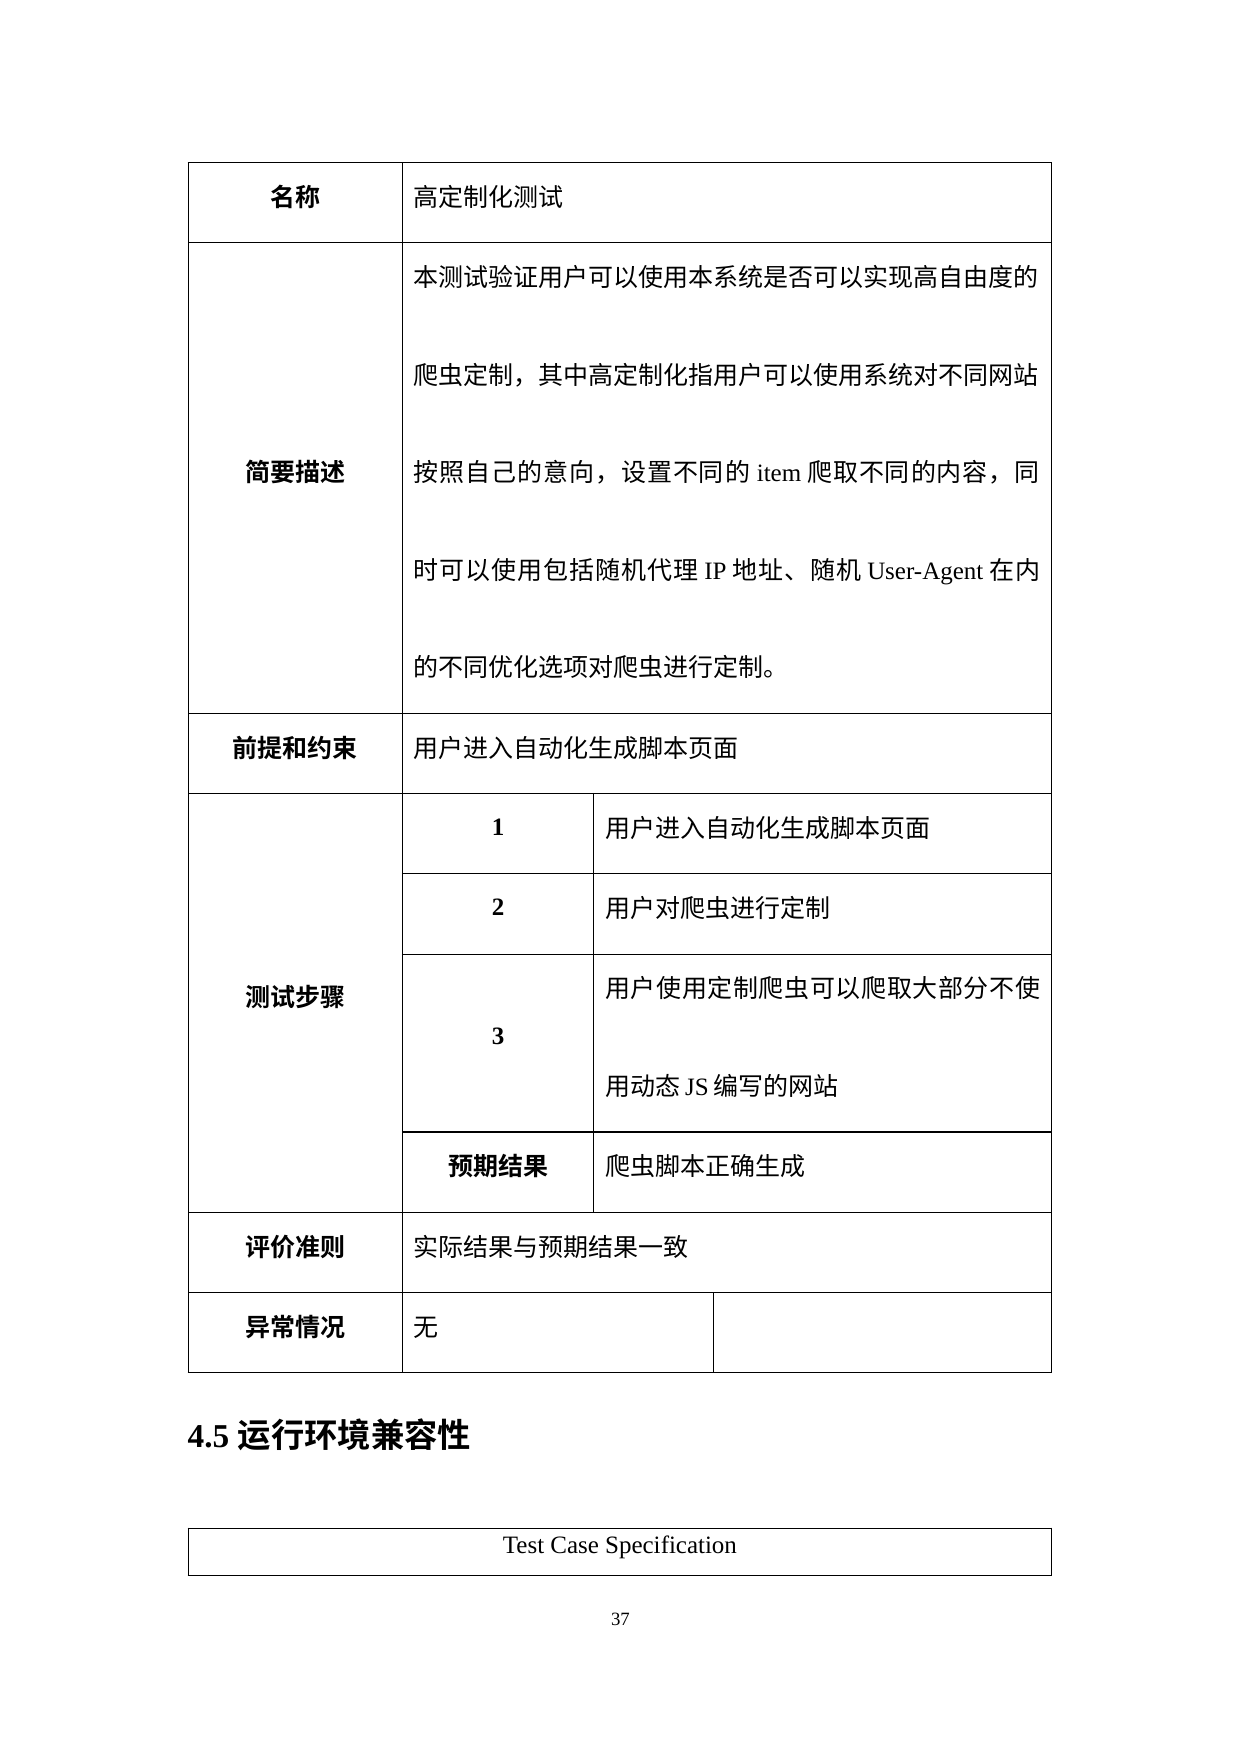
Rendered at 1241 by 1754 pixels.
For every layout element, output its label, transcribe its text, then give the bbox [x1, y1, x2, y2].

table_cell 前提和约束 [189, 714, 402, 793]
table_cell 测试步骤 [189, 794, 402, 1212]
table_cell 名称 [189, 163, 402, 242]
table_cell 2 [403, 874, 593, 953]
table_header Test Case Specification [189, 1529, 1051, 1575]
table_cell 用户对爬虫进行定制 [594, 874, 1051, 953]
table_cell 爬虫脚本正确生成 [594, 1133, 1051, 1212]
table_cell 评价准则 [189, 1213, 402, 1292]
table_cell 简要描述 [189, 243, 402, 713]
table_cell 用户使用定制爬虫可以爬取大部分不使用动态JS编写的网站 [594, 955, 1051, 1131]
table_cell 实际结果与预期结果一致 [403, 1213, 1051, 1292]
table_cell 预期结果 [403, 1133, 593, 1212]
subtitle 4.5 运行环境兼容性 [187, 1400, 1053, 1465]
table_cell 用户进入自动化生成脚本页面 [403, 714, 1051, 793]
table_cell 3 [403, 955, 593, 1131]
table_cell 高定制化测试 [403, 163, 1051, 242]
table_cell 异常情况 [189, 1293, 402, 1372]
table_cell 1 [403, 794, 593, 873]
table_cell 用户进入自动化生成脚本页面 [594, 794, 1051, 873]
table_cell [714, 1293, 1051, 1372]
table_cell 本测试验证用户可以使用本系统是否可以实现高自由度的爬虫定制，其中高定制化指用户可以使用系统对不同网站按照自己的意向，设置不同的item爬取不同的内容，同时可以使用包括随机代理IP地址、随机User-Agent在内的不同优化选项对爬虫进行定制。 [403, 243, 1051, 713]
table_cell 无 [403, 1293, 713, 1372]
